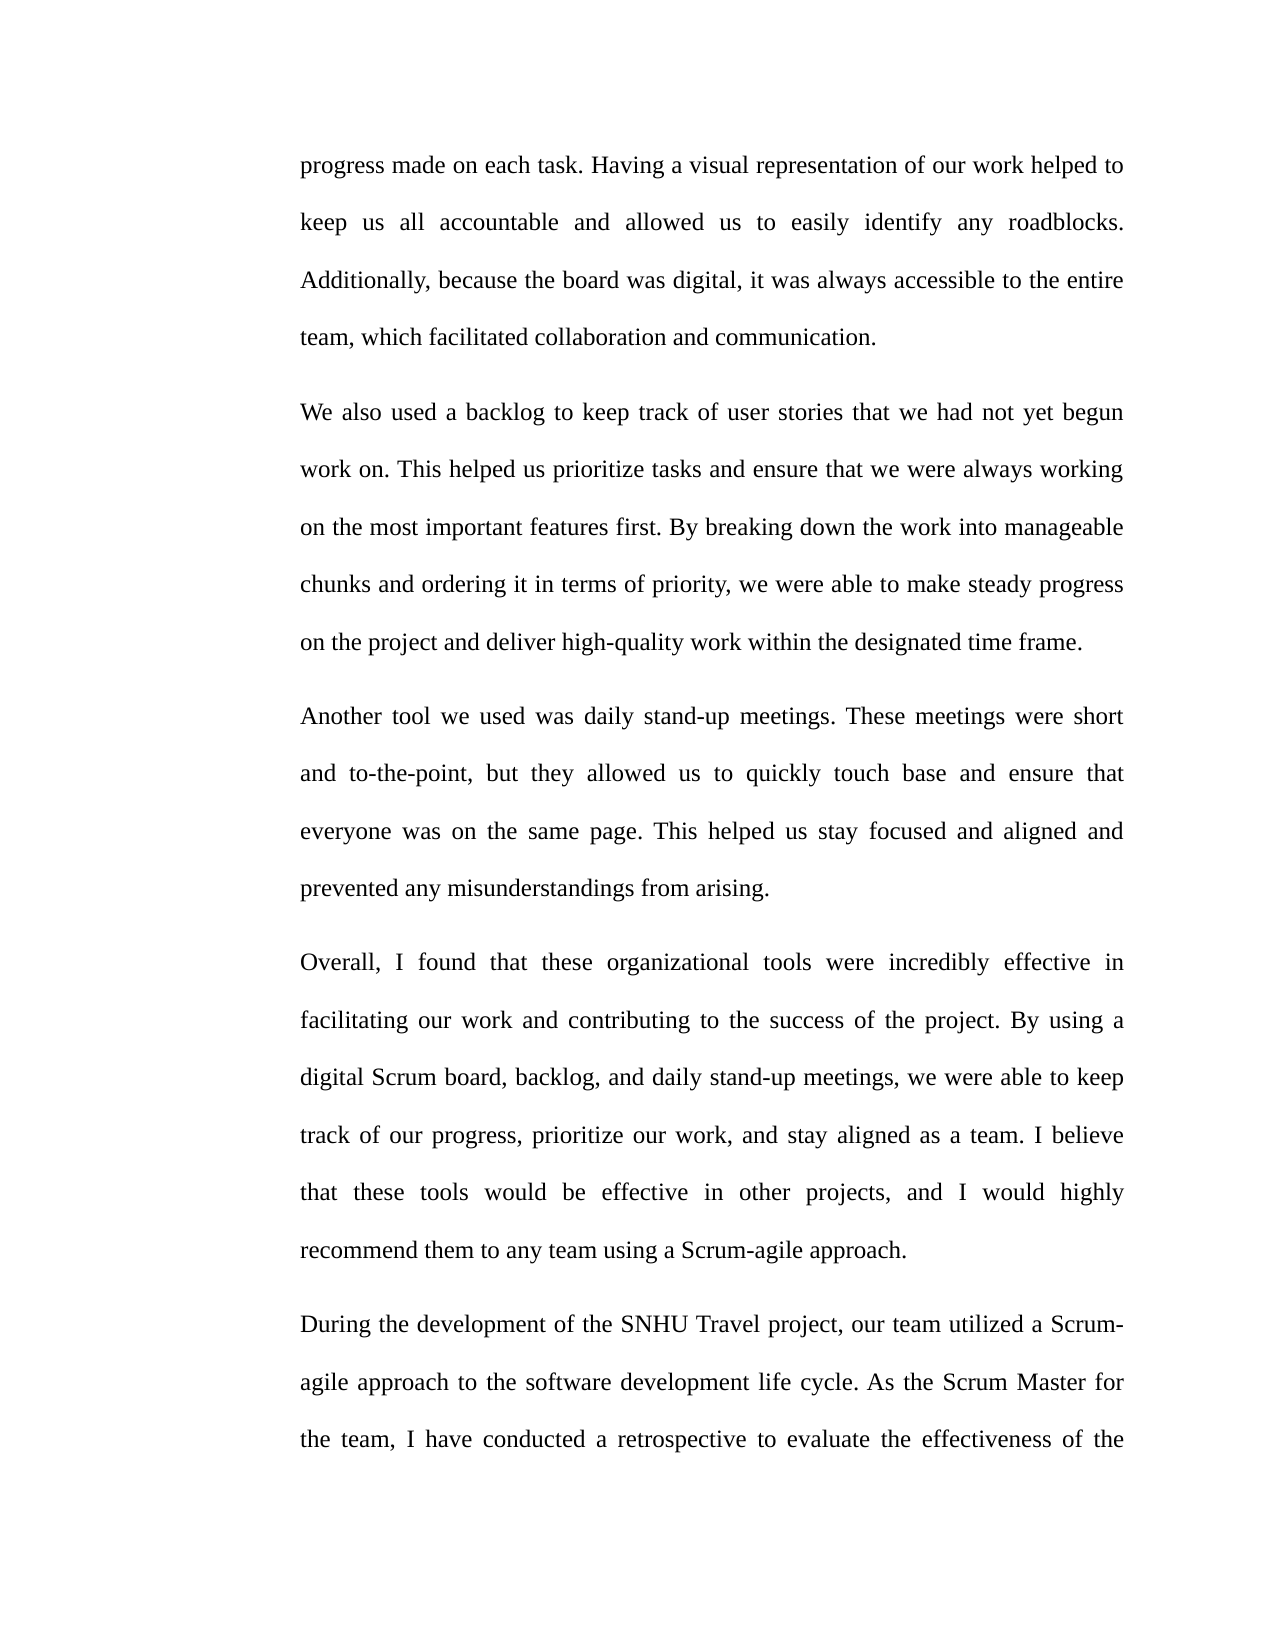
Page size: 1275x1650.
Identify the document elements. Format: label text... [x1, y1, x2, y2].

text We also used a backlog to keep track of user stories that we had not yet begun work on. This helped us prioritize tasks and ensure that we were always working on the most important features first. By breaking down the work into manageable chunks and ordering it in terms of priority, we were able to make steady progress on the project and deliver high-quality work within the designated time frame. [300, 397, 1125, 655]
text Another tool we used was daily stand-up meetings. These meetings were short and to-the-point, but they allowed us to quickly touch base and ensure that everyone was on the same page. This helped us stay focused and aligned and prevented any misunderstandings from arising. [300, 701, 1125, 902]
text Overall, I found that these organizational tools were incredibly effective in facilitating our work and contributing to the success of the project. By using a digital Scrum board, backlog, and daily stand-up meetings, we were able to keep track of our progress, prioritize our work, and stay aligned as a team. I believe that these tools would be effective in other projects, and I would highly recommend them to any team using a Scrum-agile approach. [300, 947, 1125, 1264]
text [300, 1309, 1125, 1453]
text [300, 150, 1125, 351]
